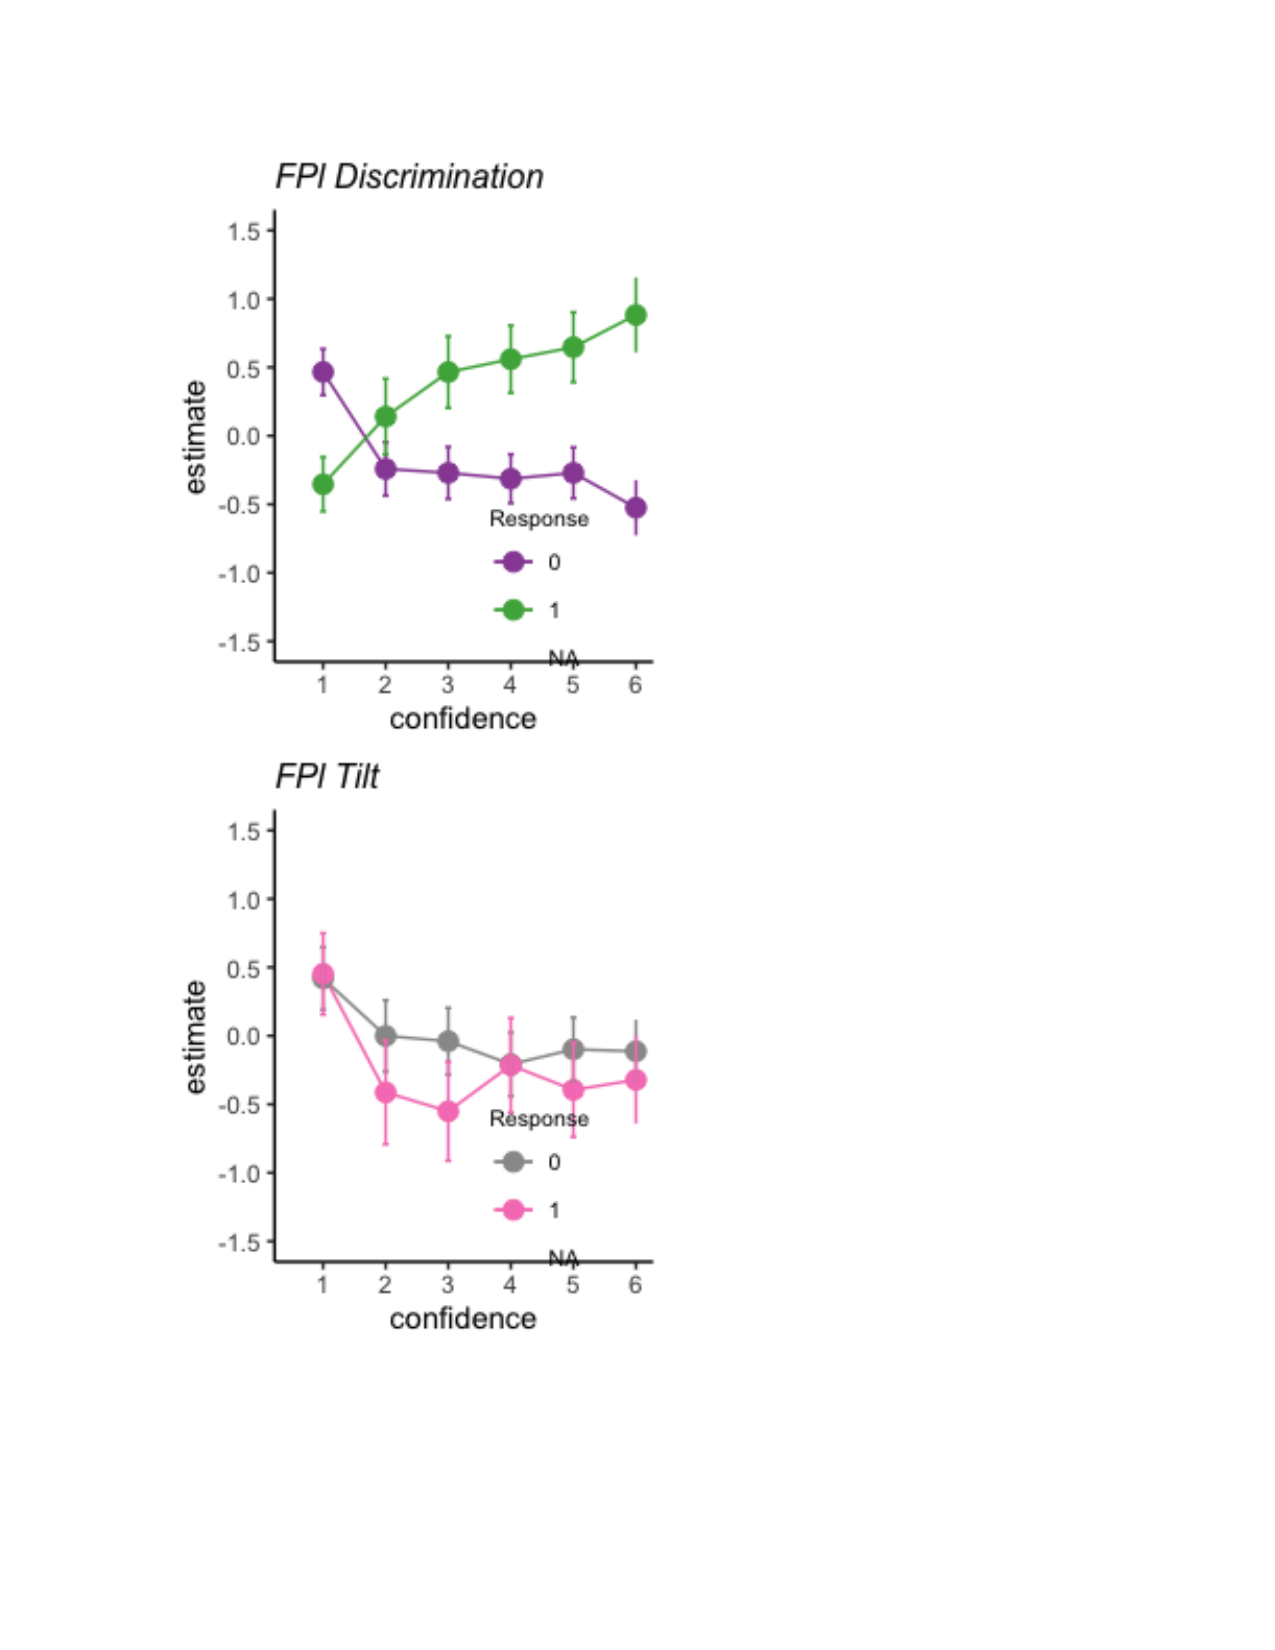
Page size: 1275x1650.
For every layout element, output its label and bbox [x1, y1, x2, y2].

picture [168, 150, 669, 1350]
